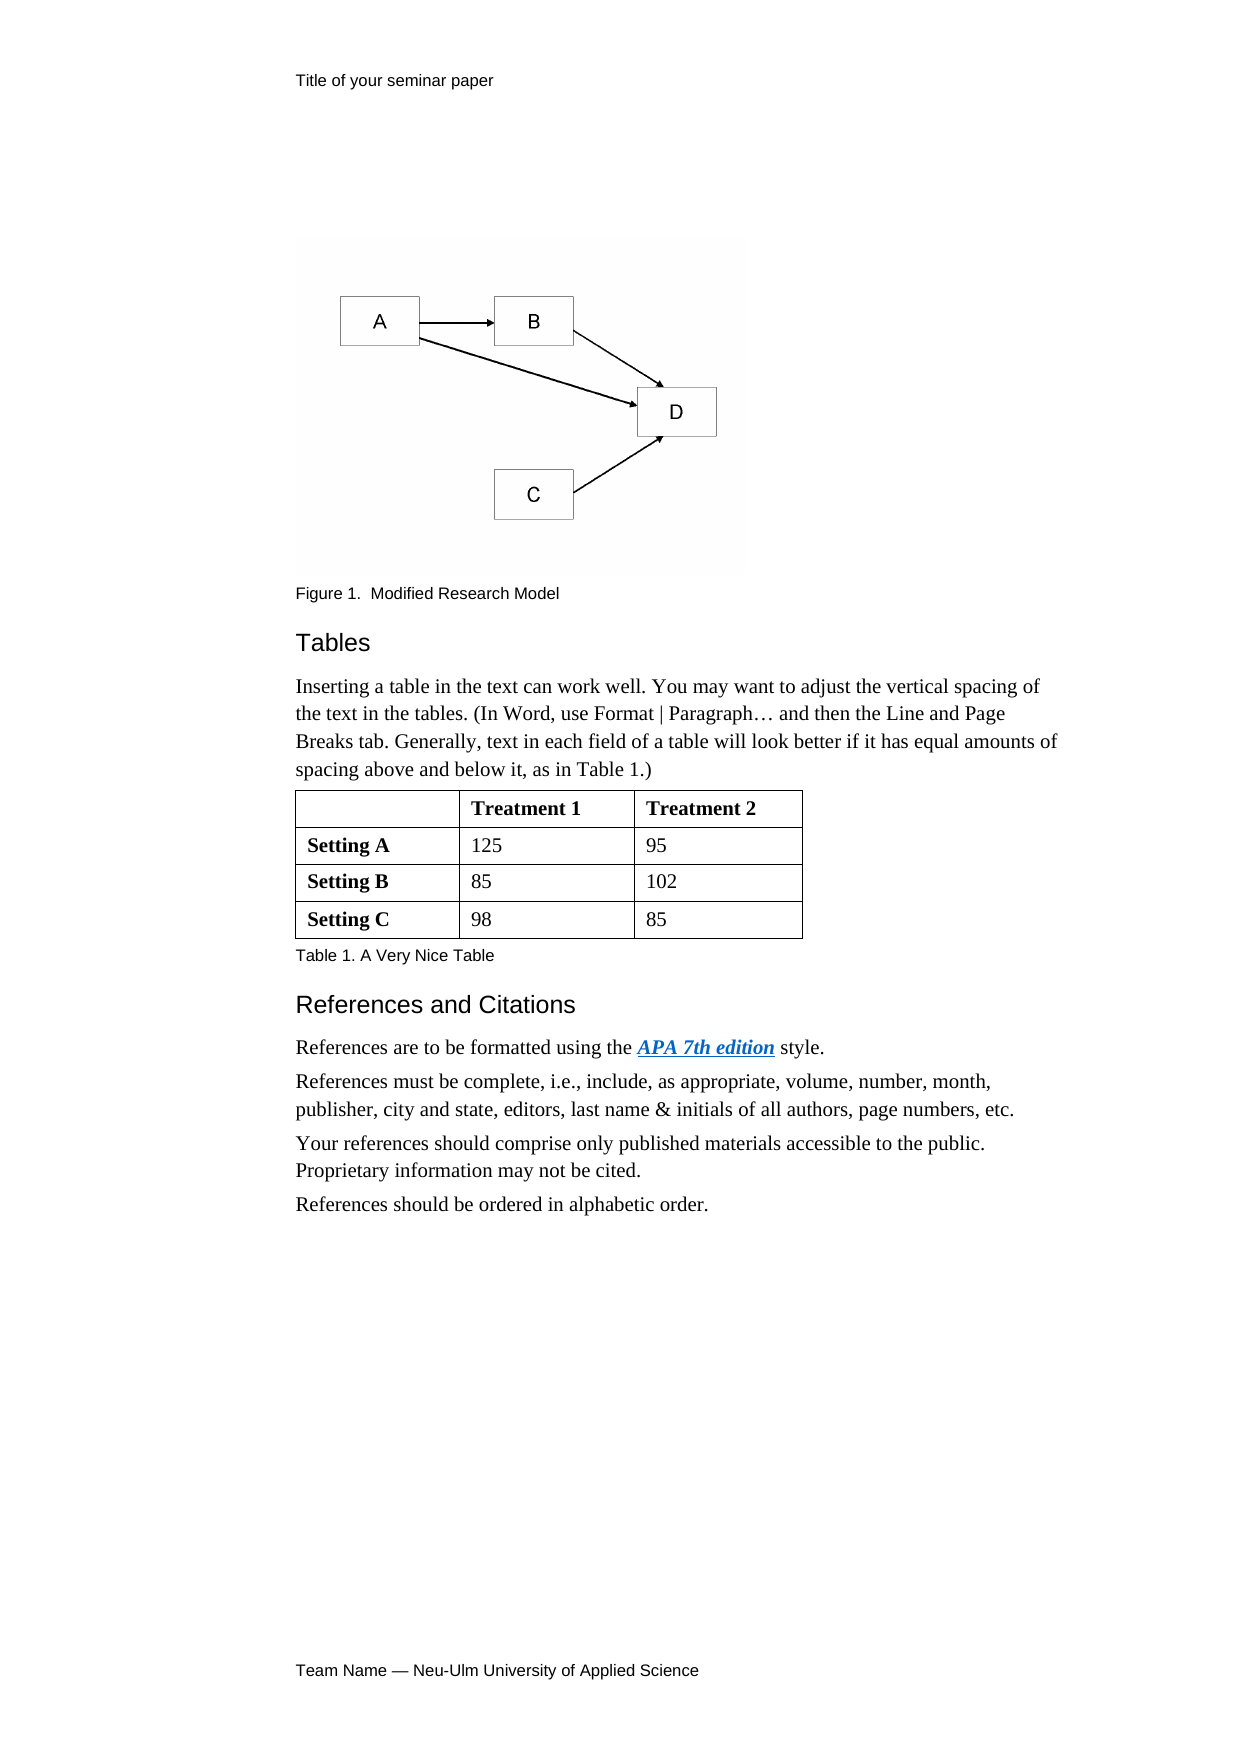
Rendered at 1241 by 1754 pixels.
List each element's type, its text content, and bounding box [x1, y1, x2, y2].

table_cell 85 [460, 865, 634, 901]
table_cell 125 [460, 828, 634, 864]
text References should be ordered in alphabetic order. [295, 1192, 1063, 1216]
text References are to be formatted using the APA 7th edition style. [295, 1035, 1063, 1059]
subtitle References and Citations [295, 990, 1063, 1018]
text References must be complete, i.e., include, as appropriate, volume, number, month, publisher, city and state, editors, last name & initials of all authors, page numbers, etc. [295, 1069, 1063, 1121]
table_header [296, 791, 459, 827]
table_header Treatment 2 [635, 791, 802, 827]
table_header Treatment 1 [460, 791, 634, 827]
text Inserting a table in the text can work well. You may want to adjust the vertical spacing of the text in the tables. (In Word, use Format | Paragraph… and then the Line and Page Breaks tab. Generally, text in each field of a table will look better if it has equal amounts of spacing above and below it, as in Table 1.) [295, 674, 1063, 781]
text Table 1. A Very Nice Table [295, 946, 1063, 965]
table_cell Setting B [296, 865, 459, 901]
subtitle Tables [295, 628, 1063, 657]
table_cell Setting A [296, 828, 459, 864]
table_cell 98 [460, 902, 634, 938]
table_cell 85 [635, 902, 802, 938]
picture [295, 236, 746, 575]
table_cell 102 [635, 865, 802, 901]
table_cell 95 [635, 828, 802, 864]
table_cell Setting C [296, 902, 459, 938]
text Figure 1. Modified Research Model [295, 584, 1063, 603]
text Your references should comprise only published materials accessible to the public. Proprietary information may not be cited. [295, 1131, 1063, 1182]
